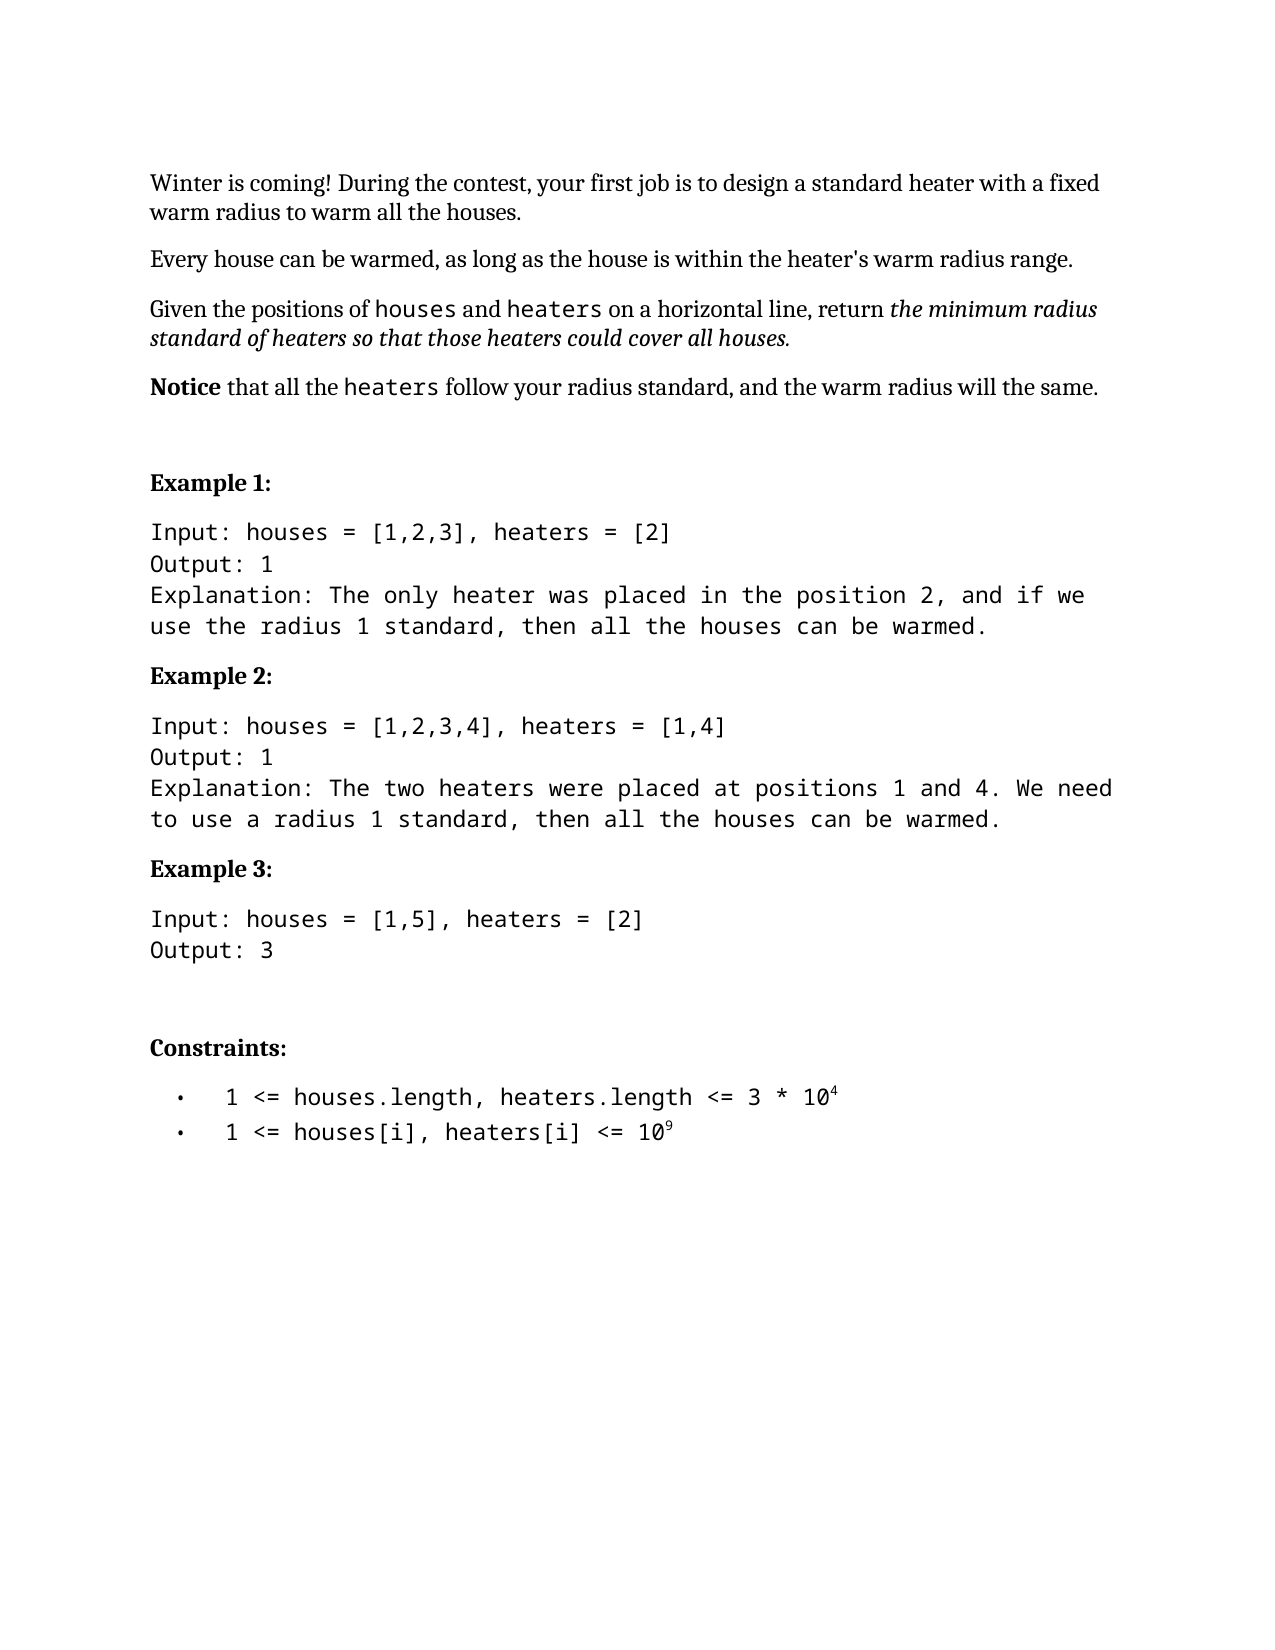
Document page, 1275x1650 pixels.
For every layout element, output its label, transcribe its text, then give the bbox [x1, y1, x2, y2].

text Input: houses = [1,5], heaters = [2] Output: 3 [150, 903, 1125, 965]
text Constraints: [150, 1034, 1125, 1062]
text Example 3: [150, 855, 1125, 884]
text Example 1: [150, 469, 1125, 497]
list 1 <= houses.length, heaters.length <= 3 * 104 [175, 1081, 1125, 1112]
list 1 <= houses[i], heaters[i] <= 109 [175, 1116, 1125, 1147]
text Given the positions of houses and heaters on a horizontal line, return the minimum radius standard of heaters so that those heaters could cover all houses. [150, 292, 1125, 352]
text Example 2: [150, 662, 1125, 691]
text Input: houses = [1,2,3,4], heaters = [1,4] Output: 1 Explanation: The two heaters were placed at positions 1 and 4. We need to use a radius 1 standard, then all the houses can be warmed. [150, 709, 1125, 834]
text Every house can be warmed, as long as the house is within the heater's warm radius range. [150, 245, 1125, 274]
text Winter is coming! During the contest, your first job is to design a standard heater with a fixed warm radius to warm all the houses. [150, 169, 1125, 226]
text Notice that all the heaters follow your radius standard, and the warm radius will the same. [150, 371, 1125, 402]
text Input: houses = [1,2,3], heaters = [2] Output: 1 Explanation: The only heater was placed in the position 2, and if we use the radius 1 standard, then all the houses can be warmed. [150, 516, 1125, 641]
